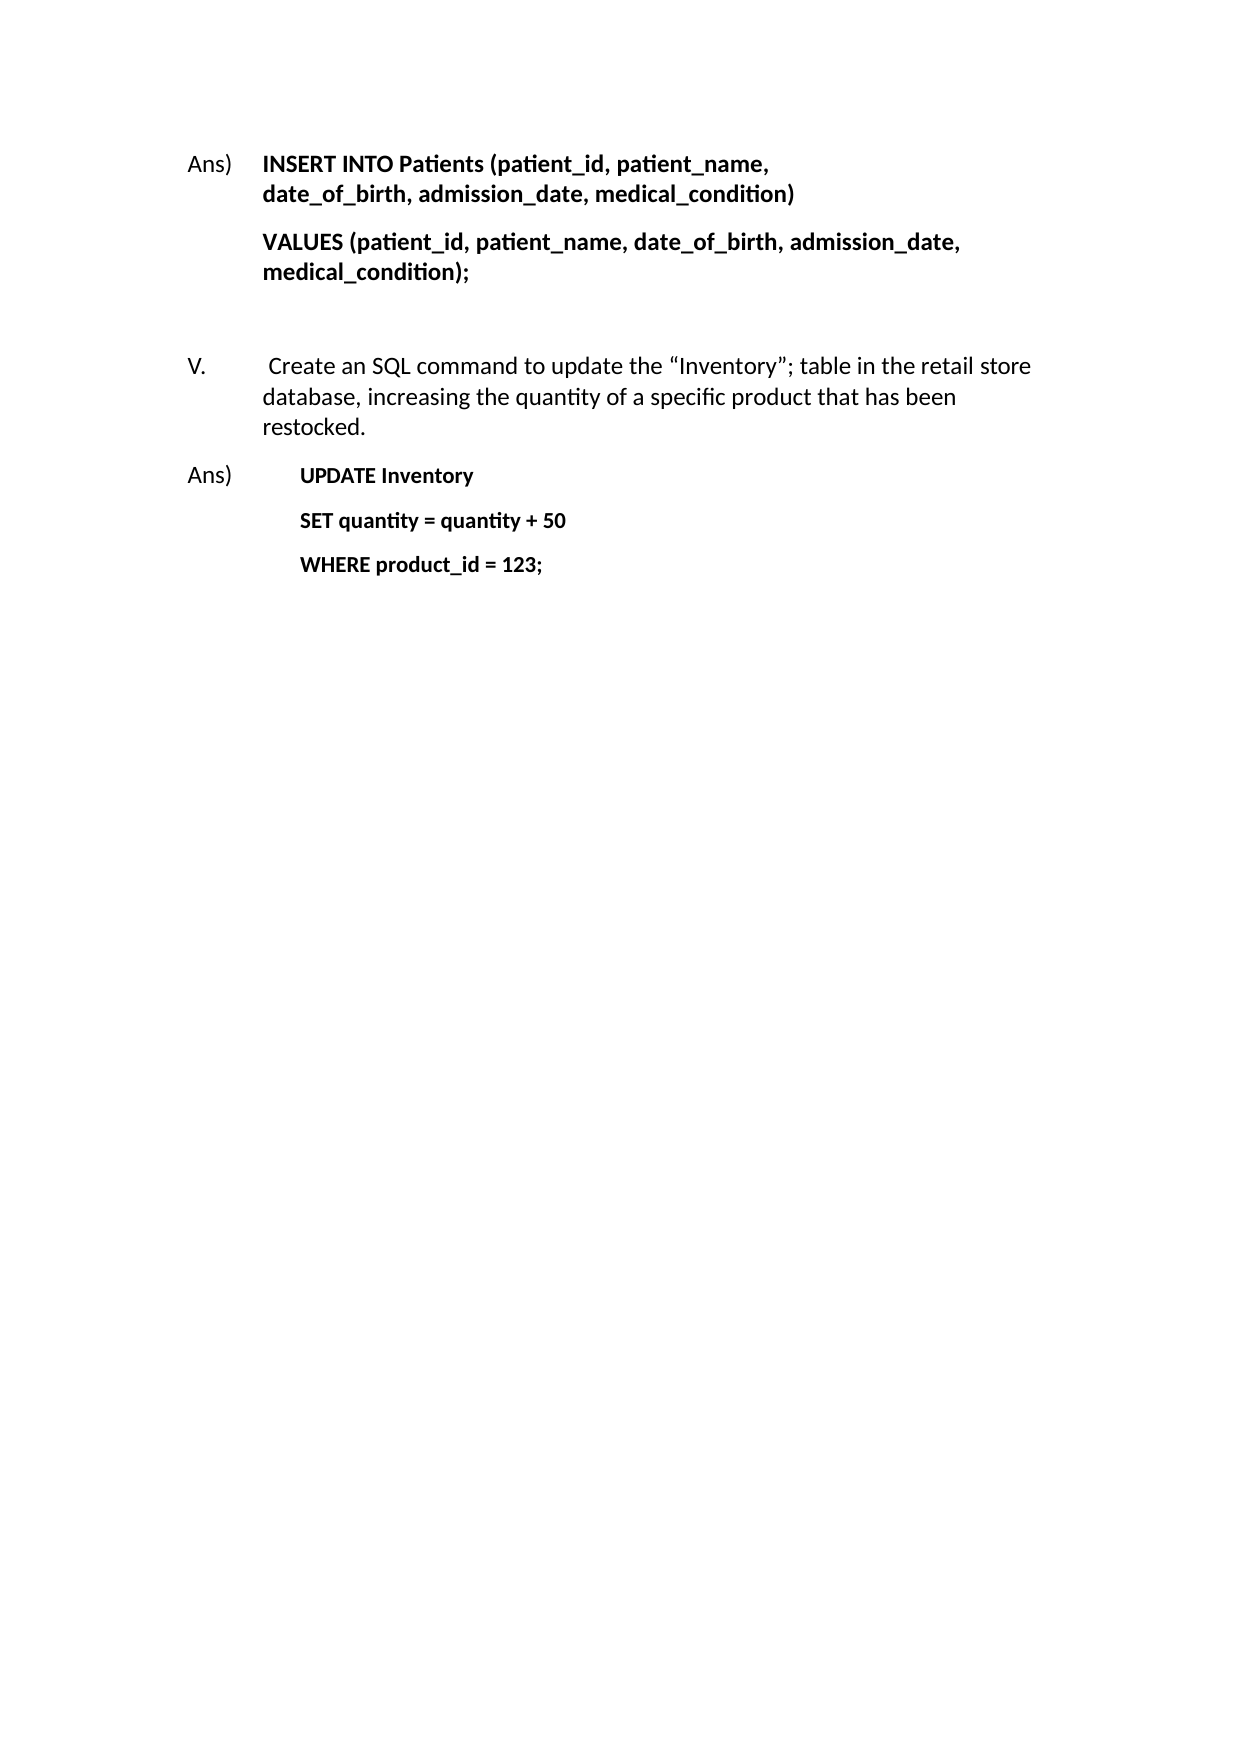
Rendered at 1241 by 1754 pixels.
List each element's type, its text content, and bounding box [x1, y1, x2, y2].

text SET quantity = quantity + 50 WHERE product_id = 123; [300, 506, 634, 578]
text Ans) UPDATE Inventory [187, 459, 1103, 489]
text VALUES (patient_id, patient_name, date_of_birth, admission_date, medical_condition); [262, 226, 963, 287]
subtitle Ans) INSERT INTO Patients (patient_id, patient_name, date_of_birth, admission_date, medical_condition) [187, 148, 923, 209]
list Create an SQL command to update the “Inventory”; table in the retail store database, increasing the quantity of a specific product that has been restocked. [187, 351, 1065, 442]
